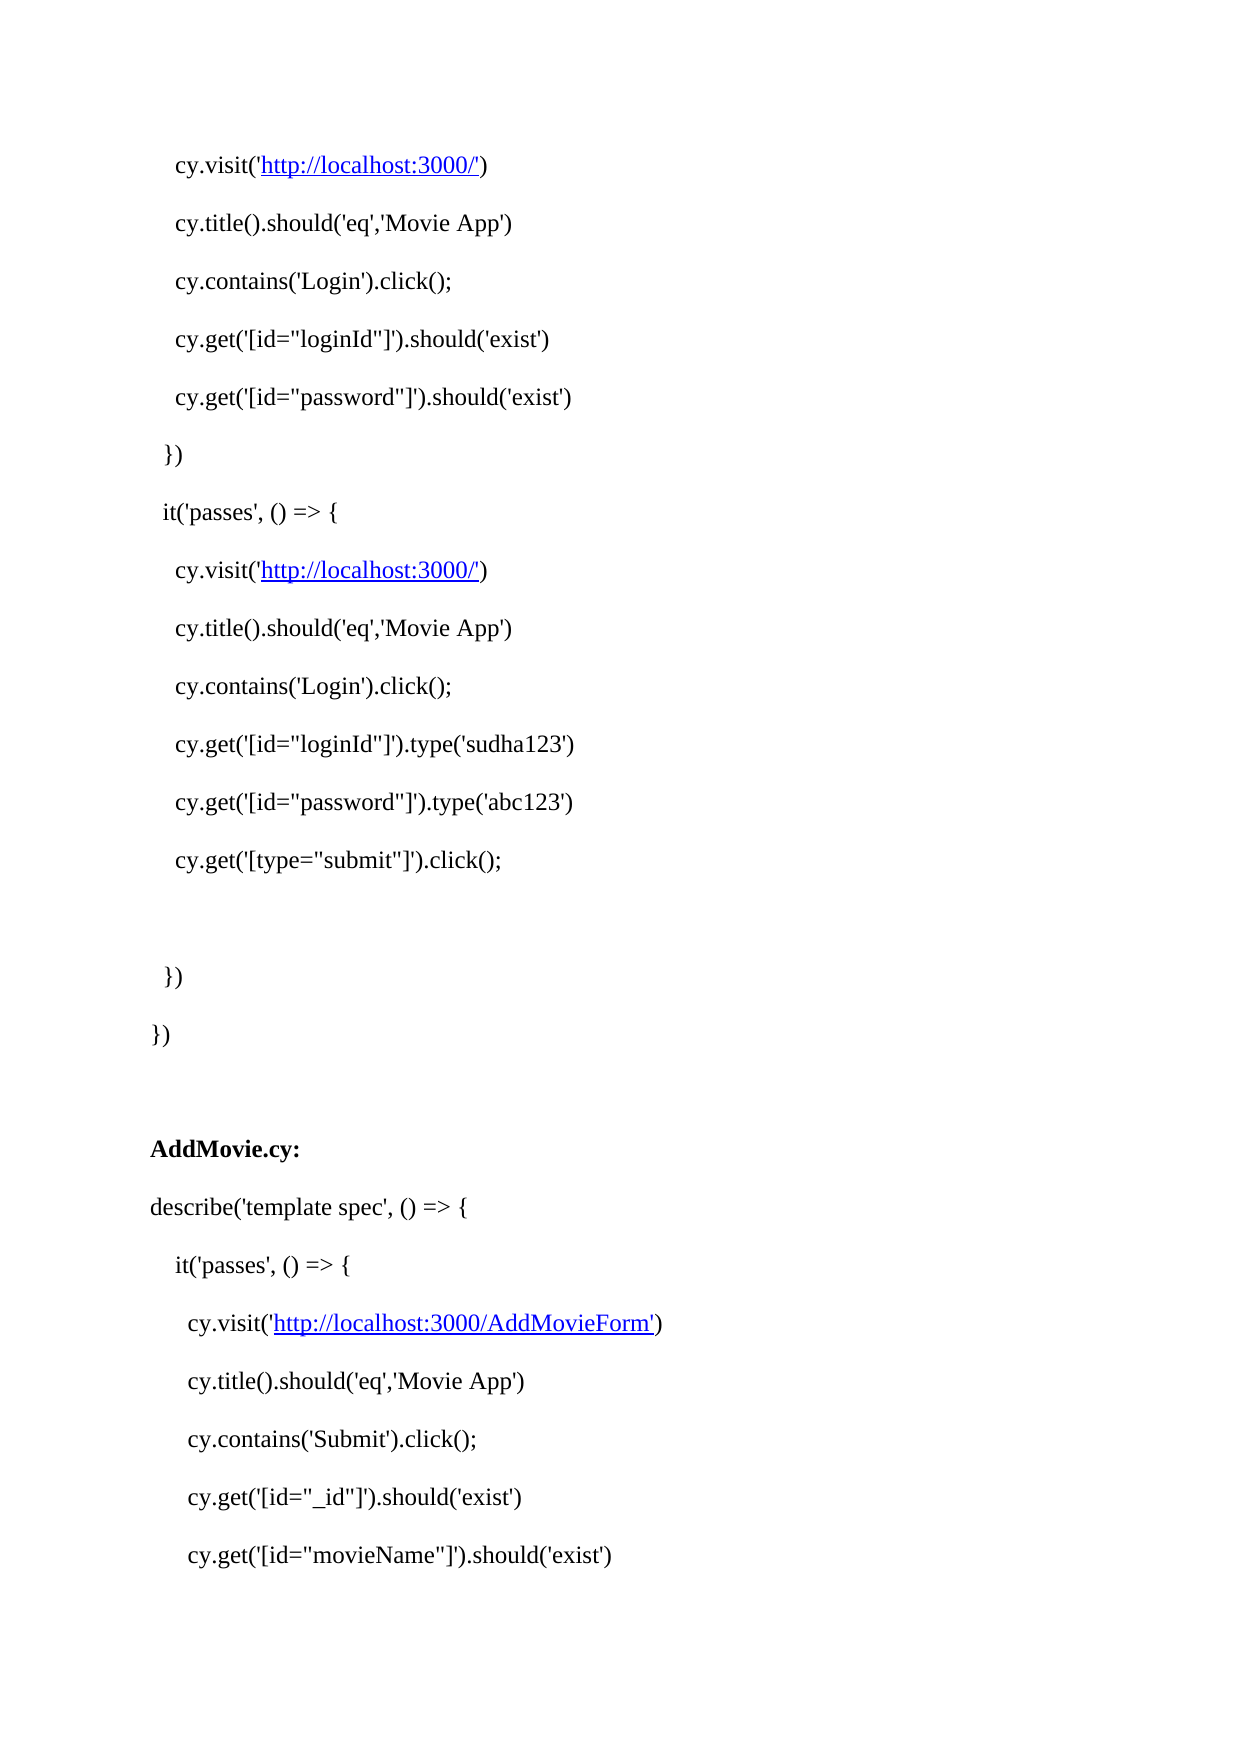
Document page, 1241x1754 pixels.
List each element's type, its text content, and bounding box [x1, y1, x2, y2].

text }) [150, 1019, 1090, 1047]
text cy.title().should('eq','Movie App') [150, 1366, 1090, 1395]
text cy.visit('http://localhost:3000/') [150, 150, 1090, 179]
text cy.title().should('eq','Movie App') [150, 613, 1090, 642]
text cy.get('[id="_id"]').should('exist') [150, 1482, 1090, 1511]
text cy.get('[id="loginId"]').should('exist') [150, 324, 1090, 352]
text }) [150, 439, 1090, 468]
text cy.title().should('eq','Movie App') [150, 208, 1090, 237]
text describe('template spec', () => { [150, 1192, 1090, 1221]
text AddMovie.cy: [150, 1134, 1090, 1163]
text }) [150, 961, 1090, 989]
text cy.contains('Login').click(); [150, 266, 1090, 294]
text cy.visit('http://localhost:3000/AddMovieForm') [150, 1308, 1090, 1337]
text cy.get('[id="movieName"]').should('exist') [150, 1540, 1090, 1569]
text cy.contains('Login').click(); [150, 671, 1090, 700]
text cy.get('[id="loginId"]').type('sudha123') [150, 729, 1090, 758]
text it('passes', () => { [150, 1250, 1090, 1279]
text cy.get('[id="password"]').type('abc123') [150, 787, 1090, 816]
text cy.contains('Submit').click(); [150, 1424, 1090, 1453]
text it('passes', () => { [150, 497, 1090, 526]
text cy.get('[id="password"]').should('exist') [150, 382, 1090, 410]
text cy.get('[type="submit"]').click(); [150, 845, 1090, 874]
text cy.visit('http://localhost:3000/') [150, 555, 1090, 584]
